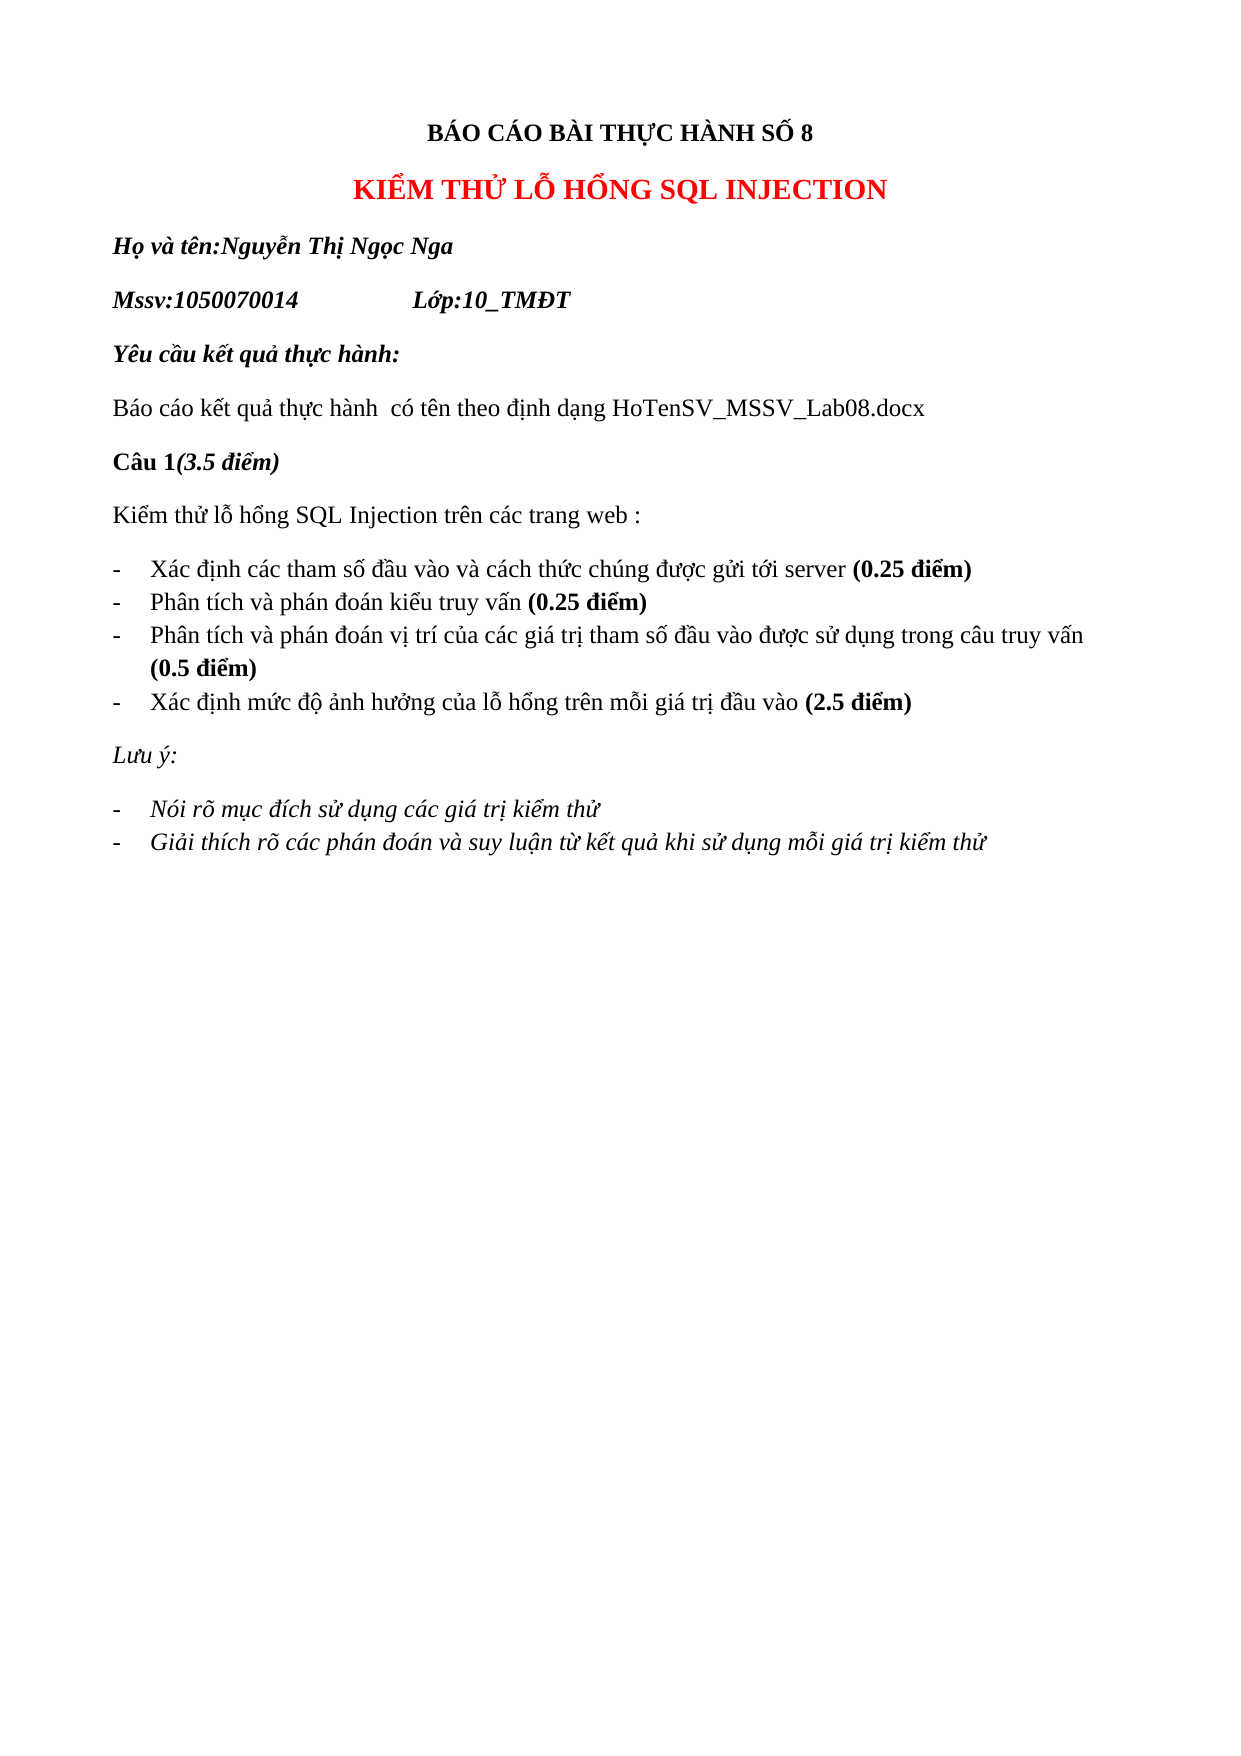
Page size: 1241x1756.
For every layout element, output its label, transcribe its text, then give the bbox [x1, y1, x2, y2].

list Giải thích rõ các phán đoán và suy luận từ kết quả khi sử dụng mỗi giá trị kiểm thử [112, 827, 1128, 856]
text Mssv:1050070014 Lớp:10_TMĐT [112, 285, 1128, 314]
text Yêu cầu kết quả thực hành: [112, 339, 1128, 368]
text Báo cáo kết quả thực hành có tên theo định dạng HoTenSV_MSSV_Lab08.docx [112, 393, 1128, 422]
text Họ và tên:Nguyễn Thị Ngọc Nga [112, 231, 1128, 260]
text BÁO CÁO BÀI THỰC HÀNH SỐ 8 [112, 118, 1128, 147]
list Xác định các tham số đầu vào và cách thức chúng được gửi tới server (0.25 điểm) [112, 554, 1128, 583]
list Xác định mức độ ảnh hưởng của lỗ hổng trên mỗi giá trị đầu vào (2.5 điểm) [112, 687, 1128, 715]
text Kiểm thử lỗ hổng SQL Injection trên các trang web : [112, 501, 1128, 529]
list Phân tích và phán đoán kiểu truy vấn (0.25 điểm) [112, 587, 1128, 616]
text Lưu ý: [112, 740, 1128, 769]
list Nói rõ mục đích sử dụng các giá trị kiểm thử [112, 794, 1128, 823]
text KIỂM THỬ LỖ HỔNG SQL INJECTION [112, 172, 1128, 206]
text Câu 1(3.5 điểm) [112, 447, 1128, 476]
list Phân tích và phán đoán vị trí của các giá trị tham số đầu vào được sử dụng trong câu truy vấn (0.5 điểm) [112, 621, 1128, 682]
